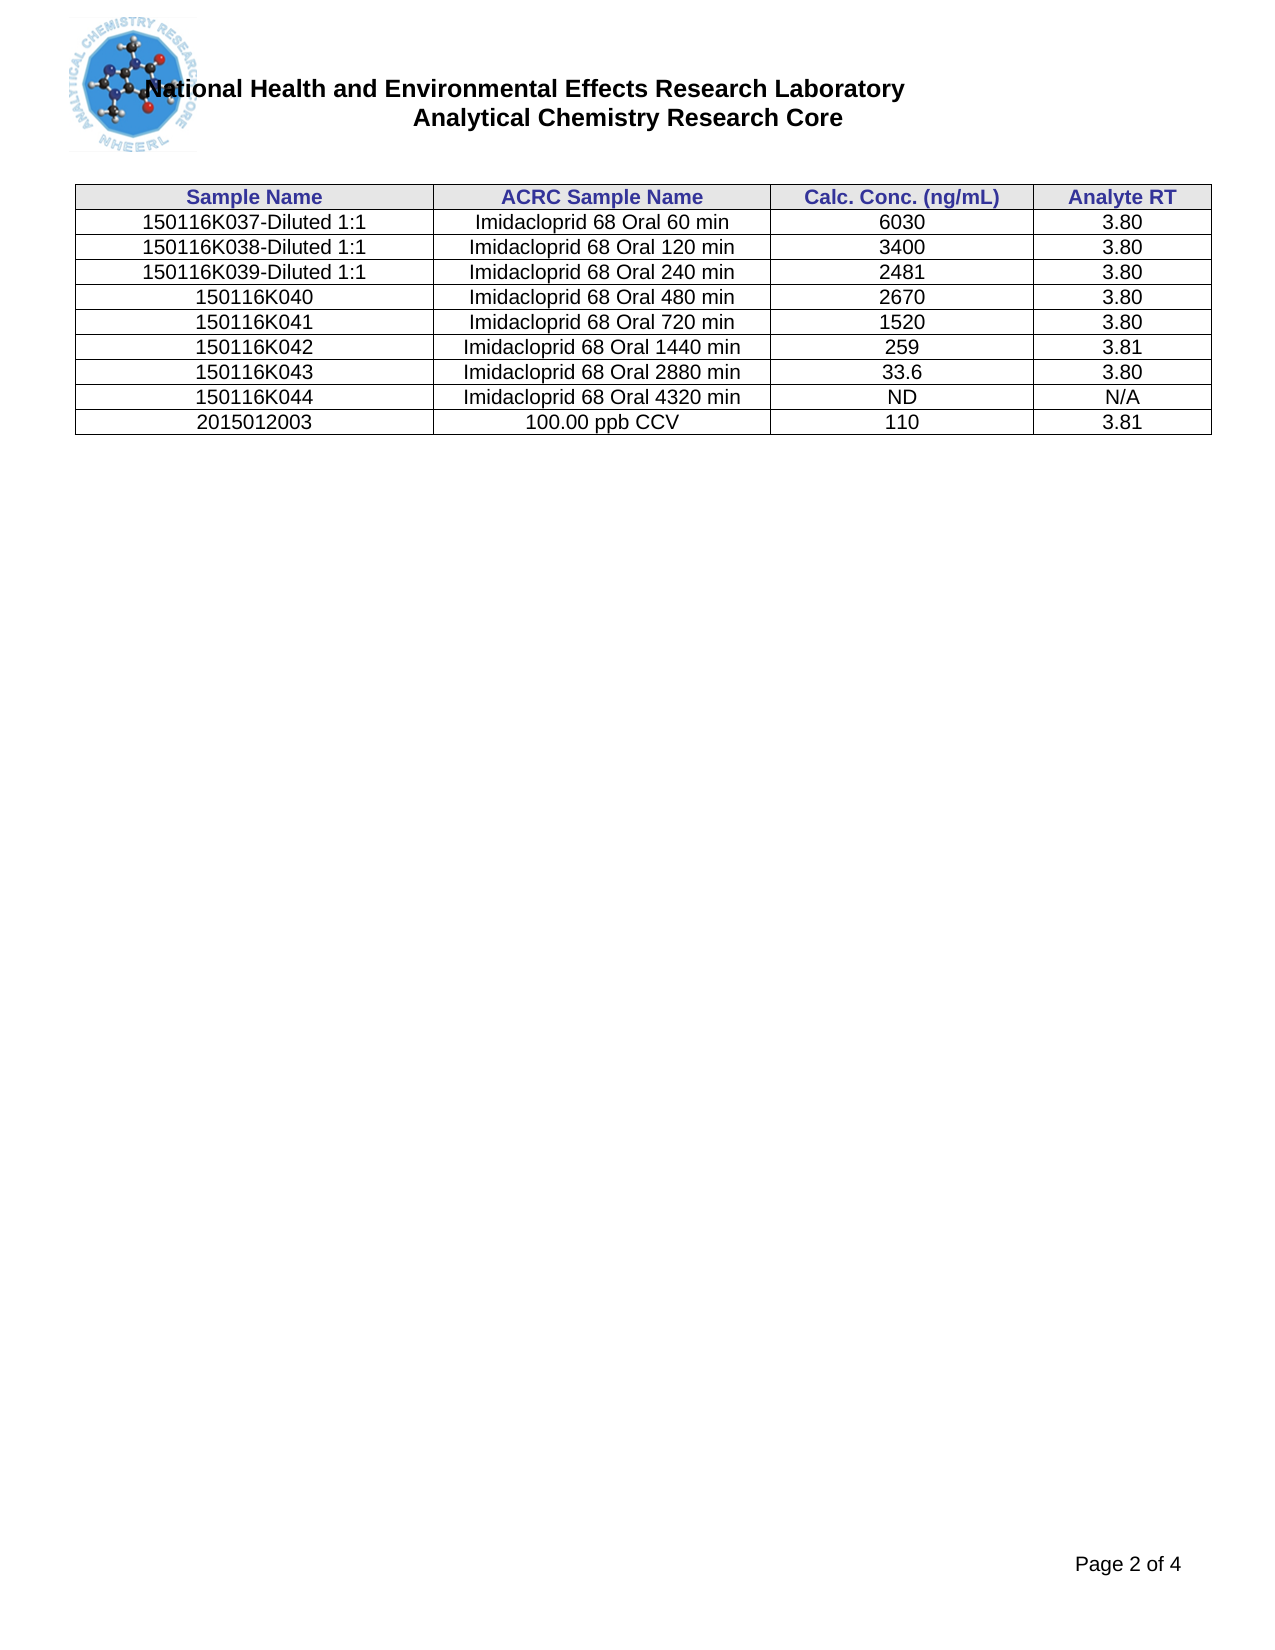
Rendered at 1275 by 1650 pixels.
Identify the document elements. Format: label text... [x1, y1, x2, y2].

table_header Analyte RT [1034, 185, 1211, 209]
table_cell ND [771, 385, 1033, 409]
table_cell 3.80 [1034, 360, 1211, 384]
table_cell Imidacloprid 68 Oral 480 min [434, 285, 770, 309]
table_header Sample Name [76, 185, 433, 209]
table_cell 150116K041 [76, 310, 433, 334]
table_cell N/A [1034, 385, 1211, 409]
table_cell 150116K043 [76, 360, 433, 384]
table_cell Imidacloprid 68 Oral 720 min [434, 310, 770, 334]
table_cell 2670 [771, 285, 1033, 309]
table_header Calc. Conc. (ng/mL) [771, 185, 1033, 209]
table_cell 3.80 [1034, 310, 1211, 334]
table_cell Imidacloprid 68 Oral 240 min [434, 260, 770, 284]
table_cell Imidacloprid 68 Oral 60 min [434, 210, 770, 234]
table_cell 3.80 [1034, 210, 1211, 234]
table_cell 1520 [771, 310, 1033, 334]
table_cell 2015012003 [76, 410, 433, 434]
table_header ACRC Sample Name [434, 185, 770, 209]
table_cell 3.80 [1034, 260, 1211, 284]
table_cell 150116K042 [76, 335, 433, 359]
table_cell 3.80 [1034, 285, 1211, 309]
table_cell 2481 [771, 260, 1033, 284]
table_cell 33.6 [771, 360, 1033, 384]
table_cell 150116K039-Diluted 1:1 [76, 260, 433, 284]
table_cell 3.81 [1034, 335, 1211, 359]
table_cell 6030 [771, 210, 1033, 234]
table_cell Imidacloprid 68 Oral 4320 min [434, 385, 770, 409]
table_cell 150116K044 [76, 385, 433, 409]
table_cell 259 [771, 335, 1033, 359]
table_cell 3400 [771, 235, 1033, 259]
table_cell 150116K038-Diluted 1:1 [76, 235, 433, 259]
table_cell 150116K040 [76, 285, 433, 309]
table_cell Imidacloprid 68 Oral 1440 min [434, 335, 770, 359]
table_cell 3.80 [1034, 235, 1211, 259]
picture [67, 15, 199, 154]
table_cell 100.00 ppb CCV [434, 410, 770, 434]
table_cell 150116K037-Diluted 1:1 [76, 210, 433, 234]
table_cell 110 [771, 410, 1033, 434]
table_cell Imidacloprid 68 Oral 120 min [434, 235, 770, 259]
table_cell Imidacloprid 68 Oral 2880 min [434, 360, 770, 384]
table_cell 3.81 [1034, 410, 1211, 434]
